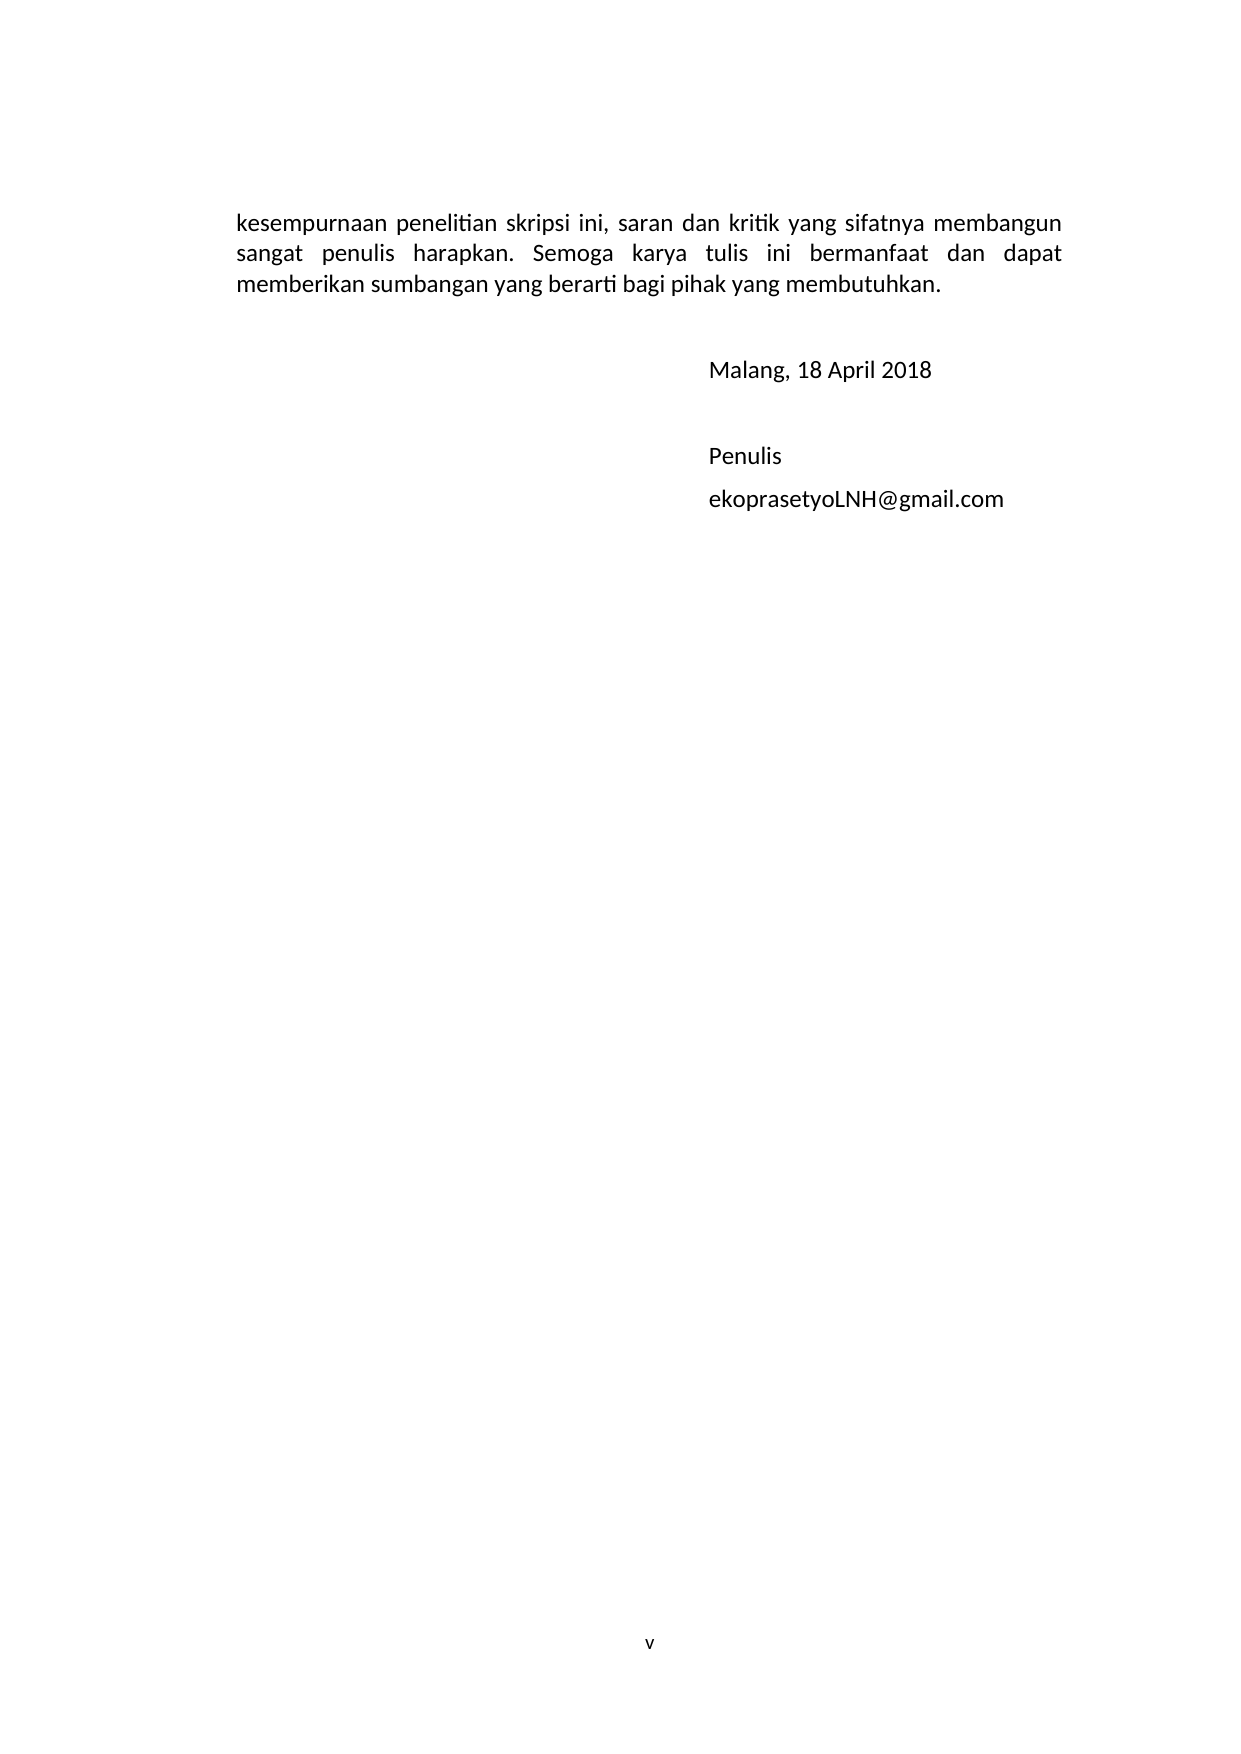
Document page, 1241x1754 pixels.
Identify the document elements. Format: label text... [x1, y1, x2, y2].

text ekoprasetyoLNH@gmail.com [709, 483, 1063, 513]
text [236, 207, 1063, 298]
text Malang, 18 April 2018 [709, 354, 1063, 384]
text Penulis [709, 440, 1063, 470]
